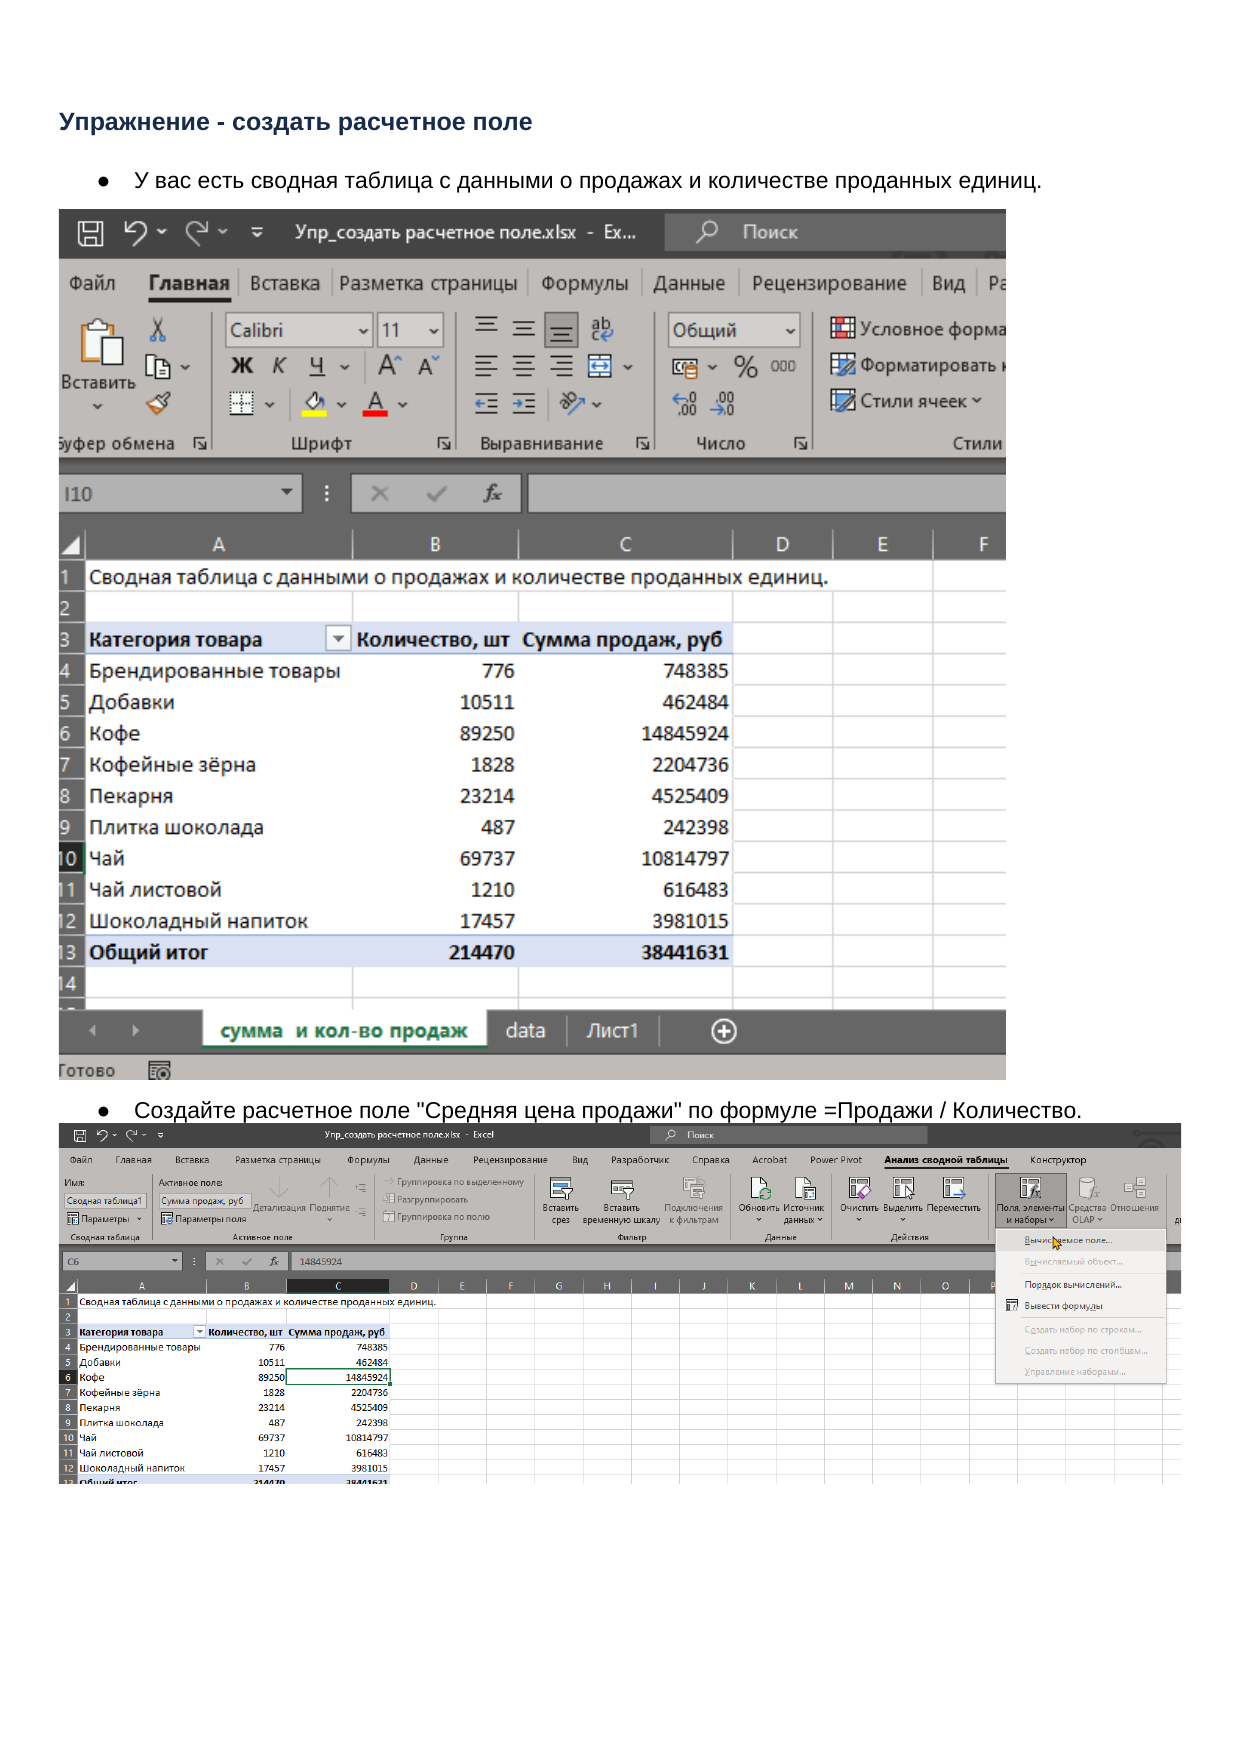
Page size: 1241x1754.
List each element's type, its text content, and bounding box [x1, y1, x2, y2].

list Создайте расчетное поле "Средняя цена продажи" по формуле =Продажи / Количество. [96, 1097, 1181, 1123]
picture [58, 1123, 1182, 1484]
subtitle Упражнение - создать расчетное поле [59, 107, 1181, 136]
list У вас есть сводная таблица с данными о продажах и количестве проданных единиц. [96, 167, 1181, 193]
picture [58, 209, 1006, 1080]
